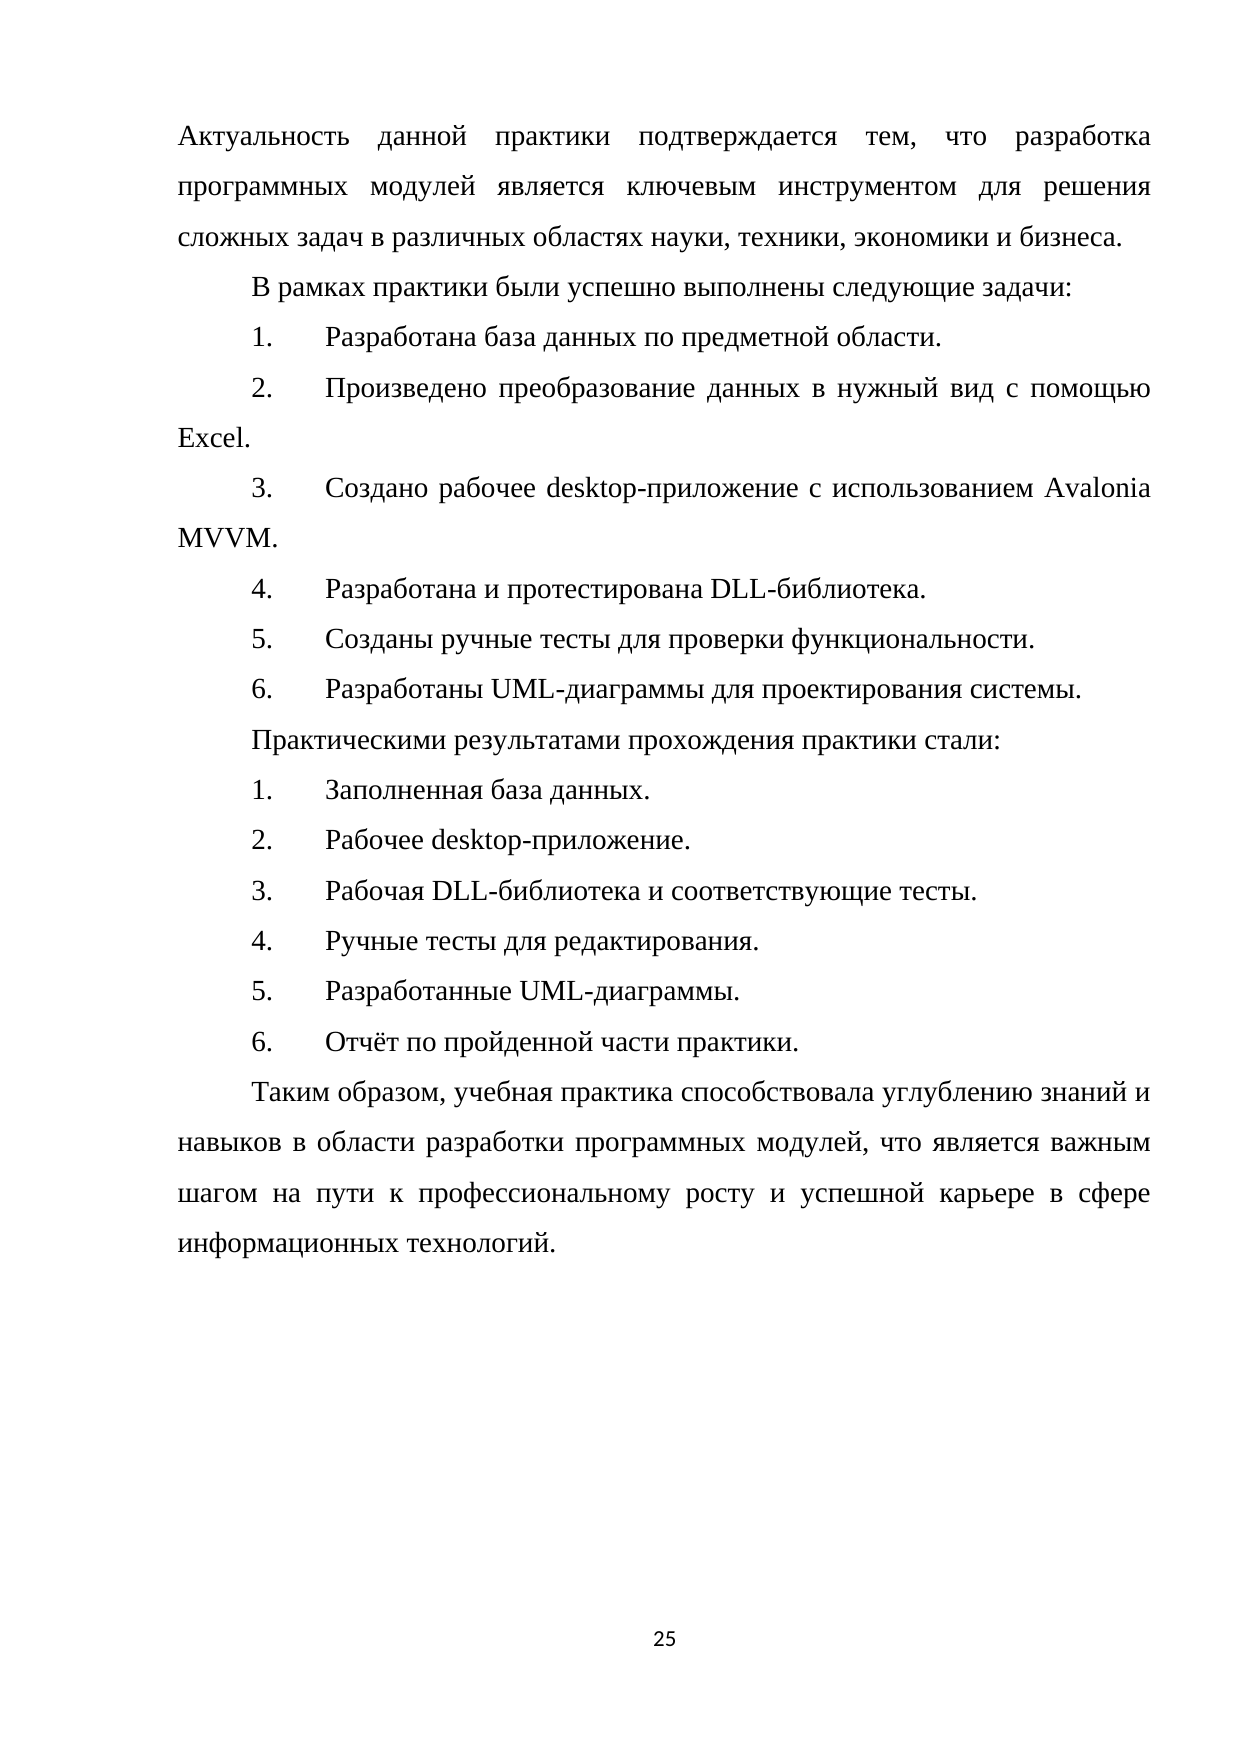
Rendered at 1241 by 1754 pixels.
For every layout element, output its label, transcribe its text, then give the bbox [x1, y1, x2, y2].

list Разработанные UML-диаграммы. [177, 973, 1152, 1007]
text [177, 118, 1152, 252]
list Разработана и протестирована DLL-библиотека. [177, 571, 1152, 604]
list Ручные тесты для редактирования. [177, 923, 1152, 957]
list Заполненная база данных. [177, 772, 1152, 806]
text Практическими результатами прохождения практики стали: [177, 722, 1152, 755]
list Разработана база данных по предметной области. [177, 319, 1152, 353]
list Создано рабочее desktop-приложение с использованием Avalonia MVVM. [177, 470, 1152, 554]
list Произведено преобразование данных в нужный вид с помощью Excel. [177, 370, 1152, 453]
list Отчёт по пройденной части практики. [177, 1024, 1152, 1057]
list Разработаны UML-диаграммы для проектирования системы. [177, 672, 1152, 705]
list Созданы ручные тесты для проверки функциональности. [177, 621, 1152, 655]
list Рабочая DLL-библиотека и соответствующие тесты. [177, 873, 1152, 906]
list Рабочее desktop-приложение. [177, 822, 1152, 856]
text Таким образом, учебная практика способствовала углублению знаний и навыков в области разработки программных модулей, что является важным шагом на пути к профессиональному росту и успешной карьере в сфере информационных технологий. [177, 1074, 1152, 1258]
text В рамках практики были успешно выполнены следующие задачи: [177, 269, 1152, 303]
